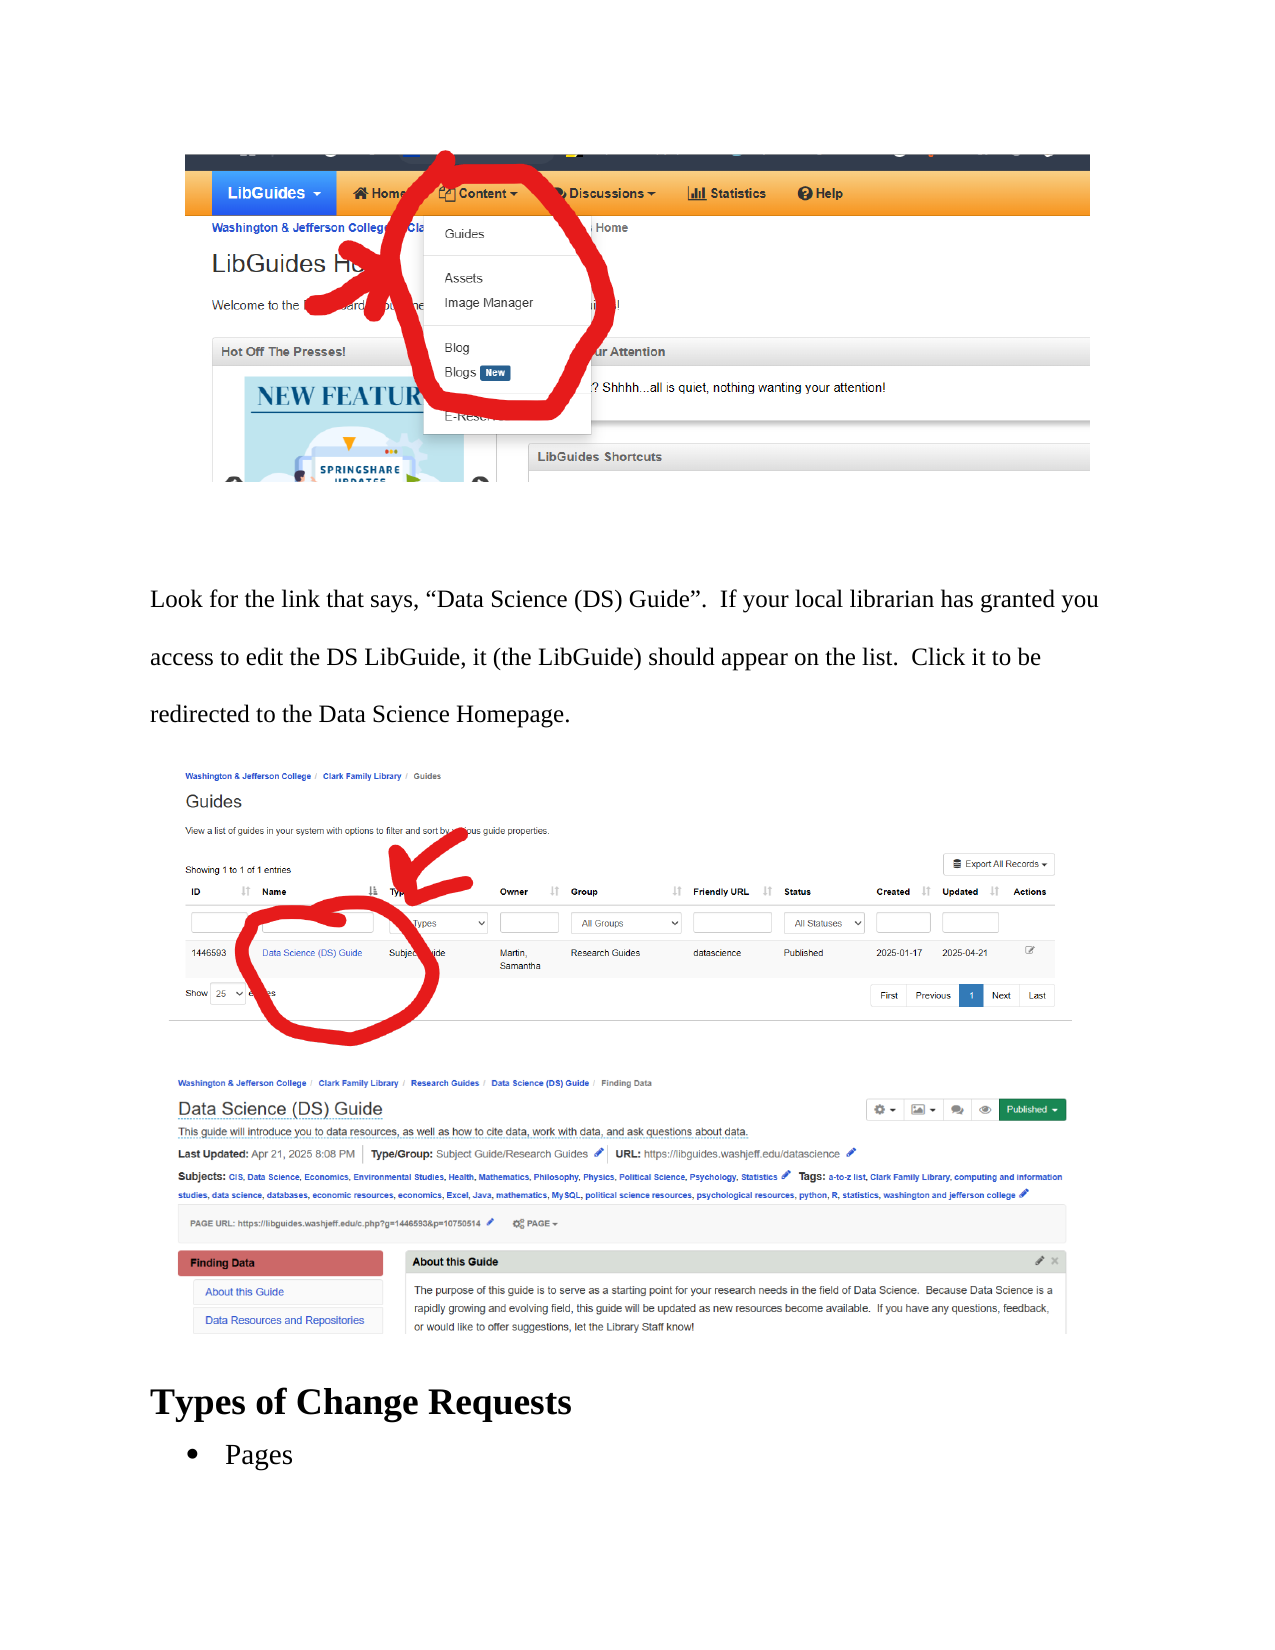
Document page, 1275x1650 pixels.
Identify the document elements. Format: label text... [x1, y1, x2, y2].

list Pages [187, 1437, 1125, 1471]
text Look for the link that says, “Data Science (DS) Guide”. If your local librarian has granted you access to edit the DS LibGuide, it (the LibGuide) should appear on the list. Click it to be redirected to the Data Science Homepage. [150, 584, 1125, 728]
subtitle Types of Change Requests [150, 1379, 1125, 1422]
